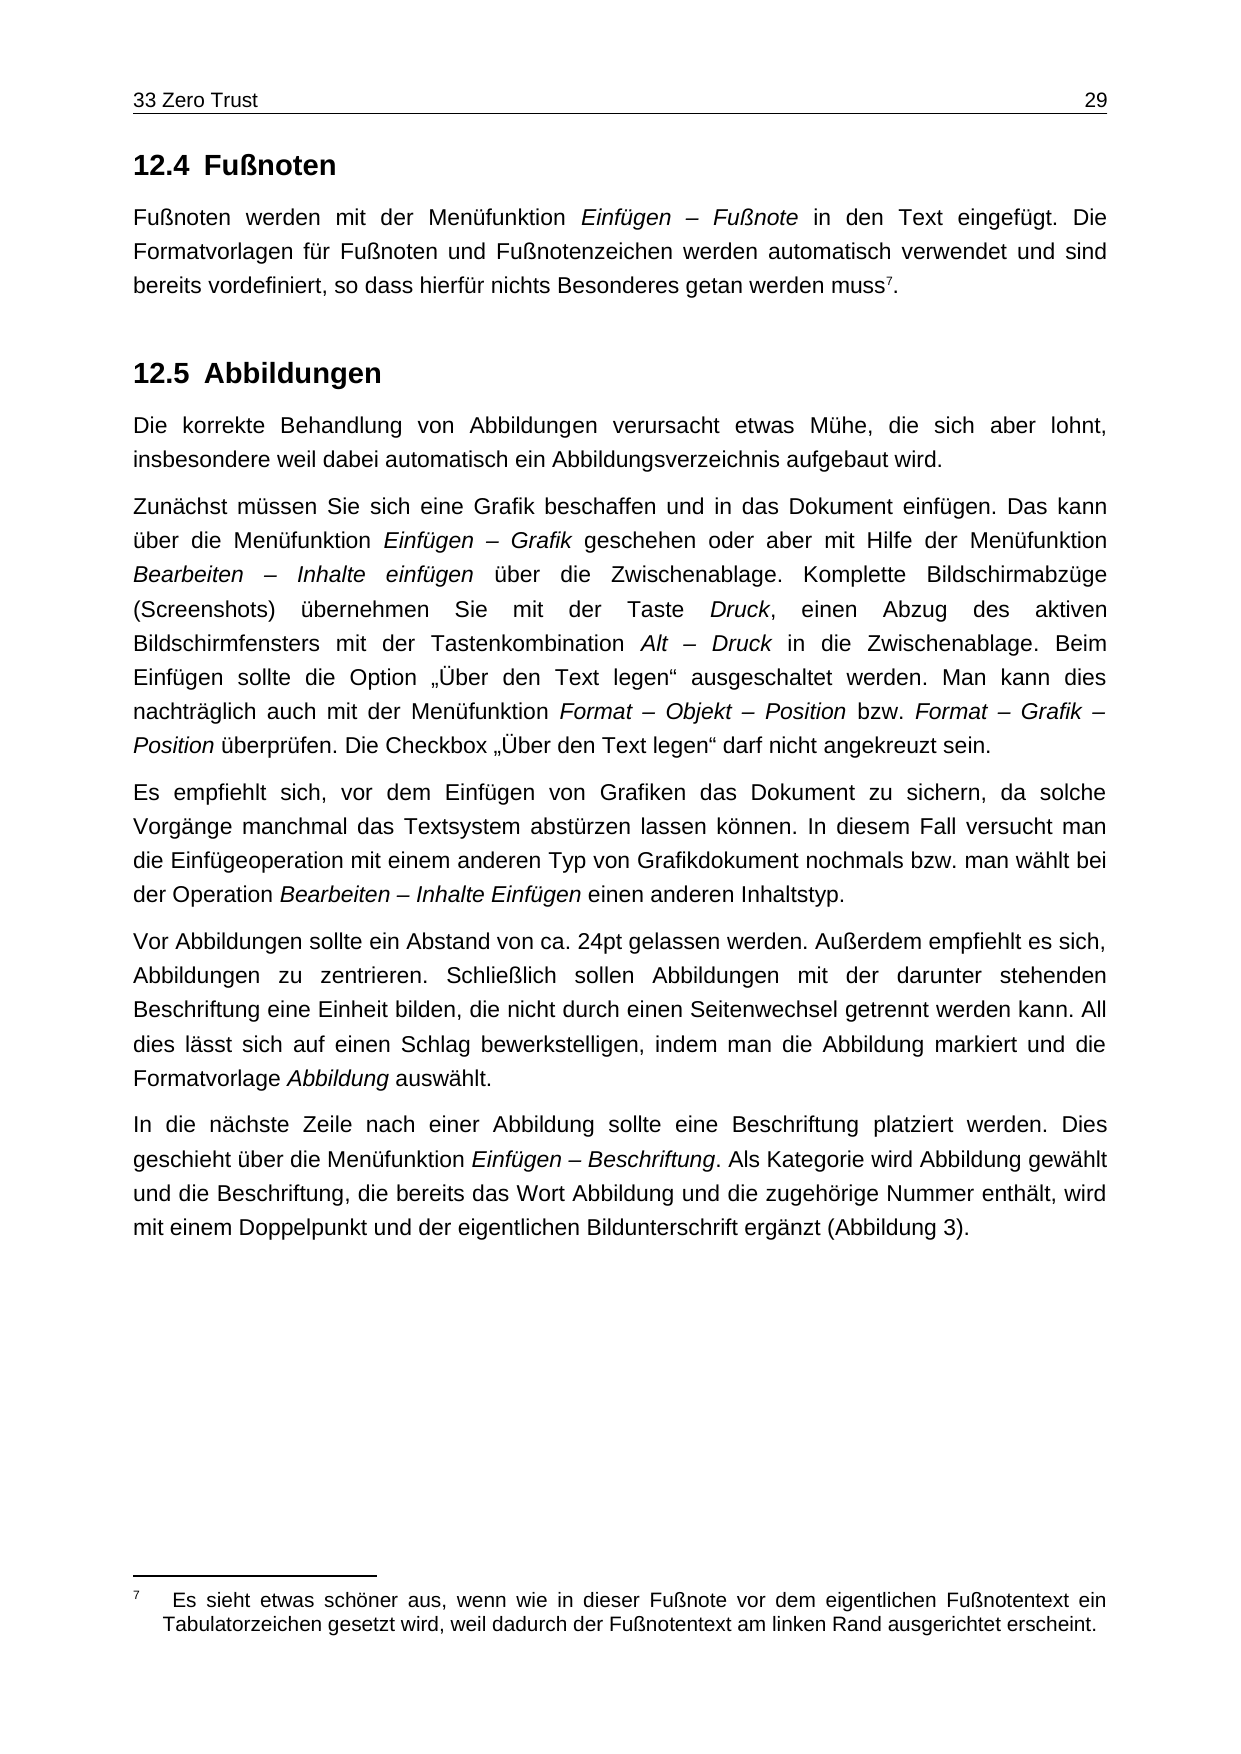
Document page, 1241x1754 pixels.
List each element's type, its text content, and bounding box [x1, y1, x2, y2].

text Es empfiehlt sich, vor dem Einfügen von Grafiken das Dokument zu sichern, da solche Vorgänge manchmal das Textsystem abstürzen lassen können. In diesem Fall versucht man die Einfügeoperation mit einem anderen Typ von Grafikdokument nochmals bzw. man wählt bei der Operation Bearbeiten – Inhalte Einfügen einen anderen Inhaltstyp. [133, 779, 1107, 908]
text Vor Abbildungen sollte ein Abstand von ca. 24pt gelassen werden. Außerdem empfiehlt es sich, Abbildungen zu zentrieren. Schließlich sollen Abbildungen mit der darunter stehenden Beschriftung eine Einheit bilden, die nicht durch einen Seitenwechsel getrennt werden kann. All dies lässt sich auf einen Schlag bewerkstelligen, indem man die Abbildung markiert und die Formatvorlage Abbildung auswählt. [133, 928, 1107, 1091]
text Die korrekte Behandlung von Abbildungen verursacht etwas Mühe, die sich aber lohnt, insbesondere weil dabei automatisch ein Abbildungsverzeichnis aufgebaut wird. [133, 412, 1107, 473]
subtitle Fußnoten [133, 148, 1107, 181]
subtitle Abbildungen [133, 356, 1107, 390]
text Fußnoten werden mit der Menüfunktion Einfügen – Fußnote in den Text eingefügt. Die Formatvorlagen für Fußnoten und Fußnotenzeichen werden automatisch verwendet und sind bereits vordefiniert, so dass hierfür nichts Besonderes getan werden muss. [133, 204, 1107, 298]
text In die nächste Zeile nach einer Abbildung sollte eine Beschriftung platziert werden. Dies geschieht über die Menüfunktion Einfügen – Beschriftung. Als Kategorie wird Abbildung gewählt und die Beschriftung, die bereits das Wort Abbildung und die zugehörige Nummer enthält, wird mit einem Doppelpunkt und der eigentlichen Bildunterschrift ergänzt (Abbildung 3). [133, 1111, 1107, 1240]
text Zunächst müssen Sie sich eine Grafik beschaffen und in das Dokument einfügen. Das kann über die Menüfunktion Einfügen – Grafik geschehen oder aber mit Hilfe der Menüfunktion Bearbeiten – Inhalte einfügen über die Zwischenablage. Komplette Bildschirmabzüge (Screenshots) übernehmen Sie mit der Taste Druck, einen Abzug des aktiven Bildschirmfensters mit der Tastenkombination Alt – Druck in die Zwischenablage. Beim Einfügen sollte die Option „Über den Text legen“ ausgeschaltet werden. Man kann dies nachträglich auch mit der Menüfunktion Format – Objekt – Position bzw. Format – Grafik – Position überprüfen. Die Checkbox „Über den Text legen“ darf nicht angekreuzt sein. [133, 493, 1107, 759]
